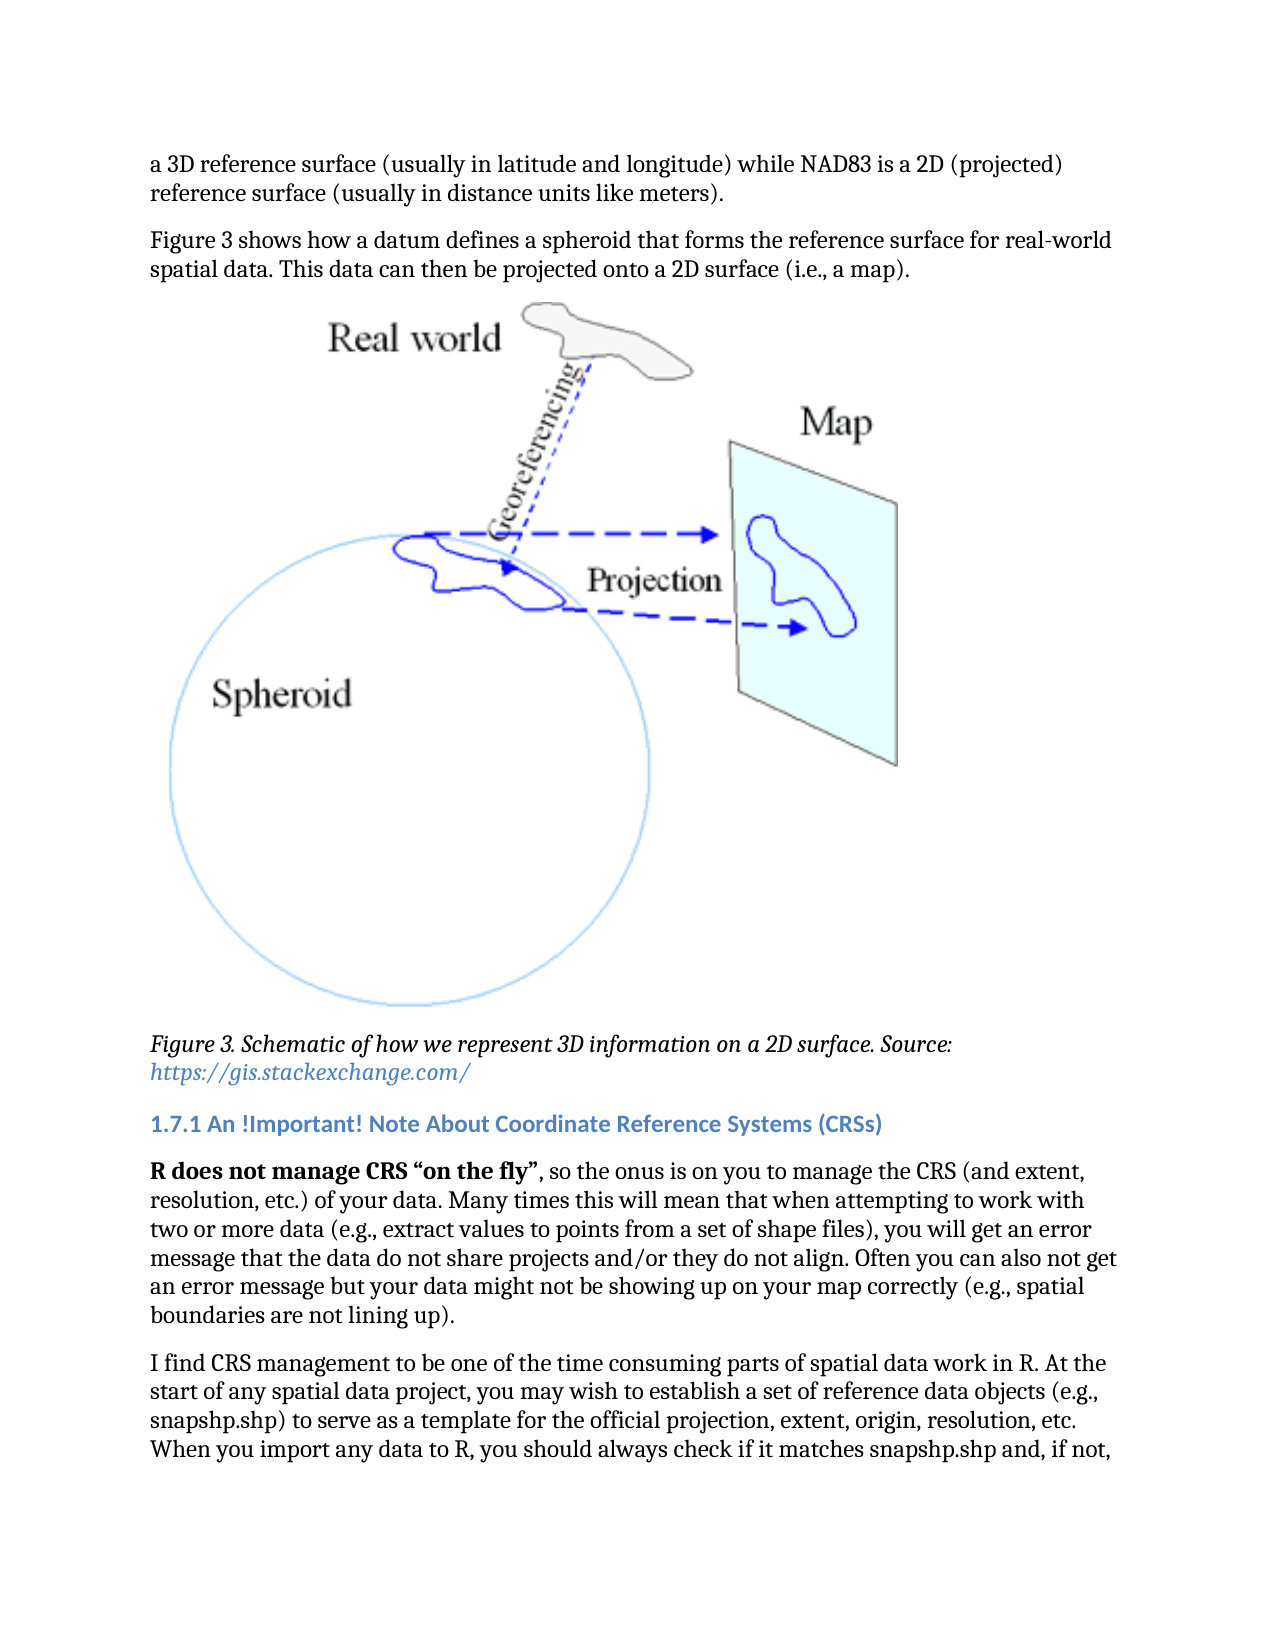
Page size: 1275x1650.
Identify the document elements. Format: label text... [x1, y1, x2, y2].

text Figure 3. Schematic of how we represent 3D information on a 2D surface. Source: https://gis.stackexchange.com/ [150, 1029, 1125, 1087]
text Figure 3 shows how a datum defines a spheroid that forms the reference surface for real-world spatial data. This data can then be projected onto a 2D surface (i.e., a map). [150, 226, 1125, 284]
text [150, 1348, 1125, 1463]
picture [168, 302, 898, 1009]
subtitle 1.7.1 An !Important! Note About Coordinate Reference Systems (CRSs) [150, 1108, 1125, 1138]
text R does not manage CRS “on the fly”, so the onus is on you to manage the CRS (and extent, resolution, etc.) of your data. Many times this will mean that when attempting to work with two or more data (e.g., extract values to points from a set of shape files), you will get an error message that the data do not share projects and/or they do not align. Often you can also not get an error message but your data might not be showing up on your map correctly (e.g., spatial boundaries are not lining up). [150, 1157, 1125, 1330]
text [150, 150, 1125, 207]
